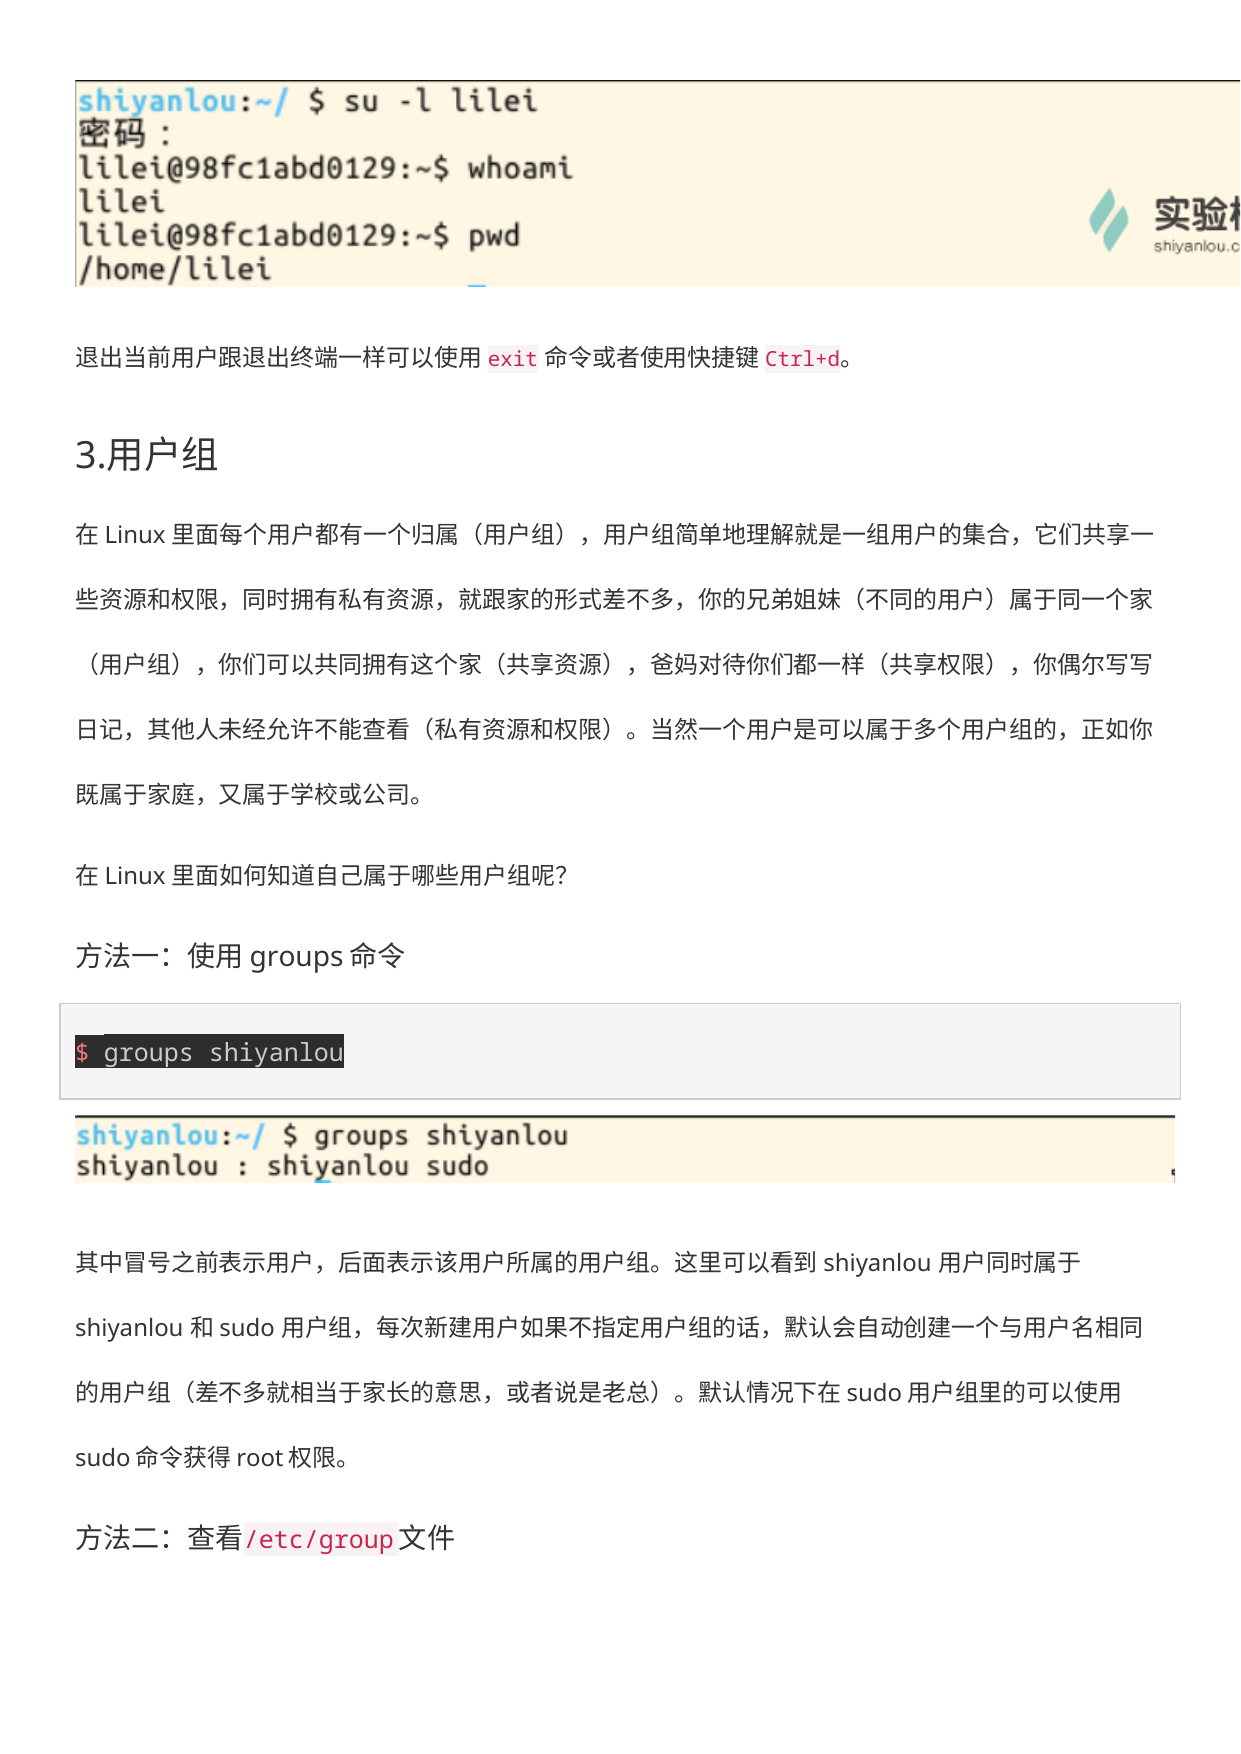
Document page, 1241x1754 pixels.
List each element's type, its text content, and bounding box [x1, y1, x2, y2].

text 其中冒号之前表示用户，后面表示该用户所属的用户组。这里可以看到 shiyanlou 用户同时属于 shiyanlou 和 sudo 用户组，每次新建用户如果不指定用户组的话，默认会自动创建一个与用户名相同的用户组（差不多就相当于家长的意思，或者说是老总）。默认情况下在sudo用户组里的可以使用sudo命令获得root权限。 [75, 1229, 1165, 1489]
picture [75, 1115, 1175, 1183]
text 在 Linux 里面每个用户都有一个归属（用户组），用户组简单地理解就是一组用户的集合，它们共享一些资源和权限，同时拥有私有资源，就跟家的形式差不多，你的兄弟姐妹（不同的用户）属于同一个家（用户组），你们可以共同拥有这个家（共享资源），爸妈对待你们都一样（共享权限），你偶尔写写日记，其他人未经允许不能查看（私有资源和权限）。当然一个用户是可以属于多个用户组的，正如你既属于家庭，又属于学校或公司。 [75, 501, 1165, 826]
text 在 Linux 里面如何知道自己属于哪些用户组呢？ [75, 841, 1165, 906]
text $ groups shiyanlou [61, 1004, 1180, 1098]
text 退出当前用户跟退出终端一样可以使用 exit 命令或者使用快捷键 Ctrl+d。 [75, 324, 1165, 389]
text 方法二：查看/etc/group文件 [75, 1504, 1165, 1569]
text 3.用户组 [75, 420, 1165, 485]
text 方法一：使用groups命令 [75, 922, 1165, 987]
picture [75, 80, 1241, 287]
